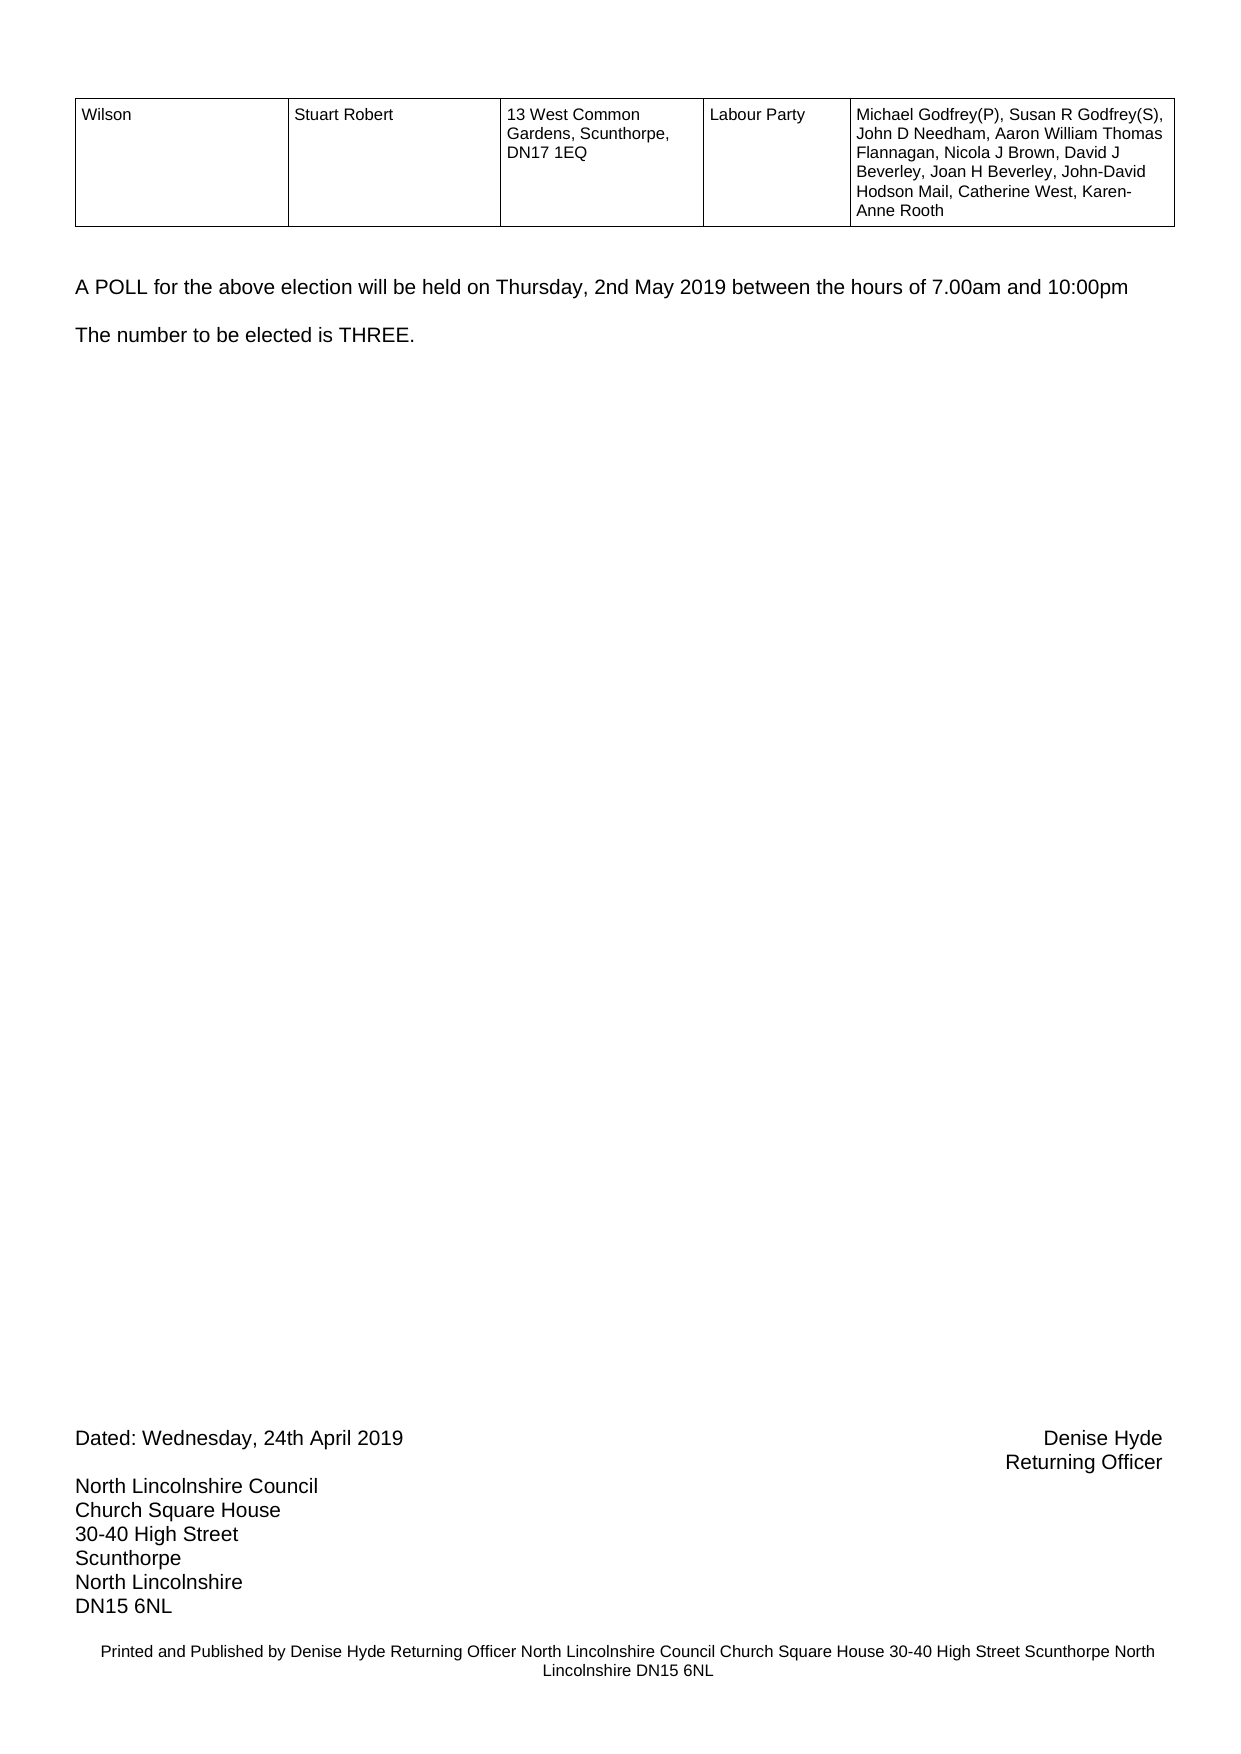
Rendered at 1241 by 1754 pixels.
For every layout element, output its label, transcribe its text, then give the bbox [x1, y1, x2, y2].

table_cell 13 West Common Gardens, Scunthorpe, DN17 1EQ [501, 99, 703, 226]
table_cell Stuart Robert [289, 99, 500, 226]
text A POLL for the above election will be held on Thursday, 2nd May 2019 between the hours of 7.00am and 10:00pm [75, 274, 1181, 298]
table_cell Wilson [76, 99, 288, 226]
text The number to be elected is THREE. [75, 322, 1181, 346]
table_cell Labour Party [704, 99, 850, 226]
